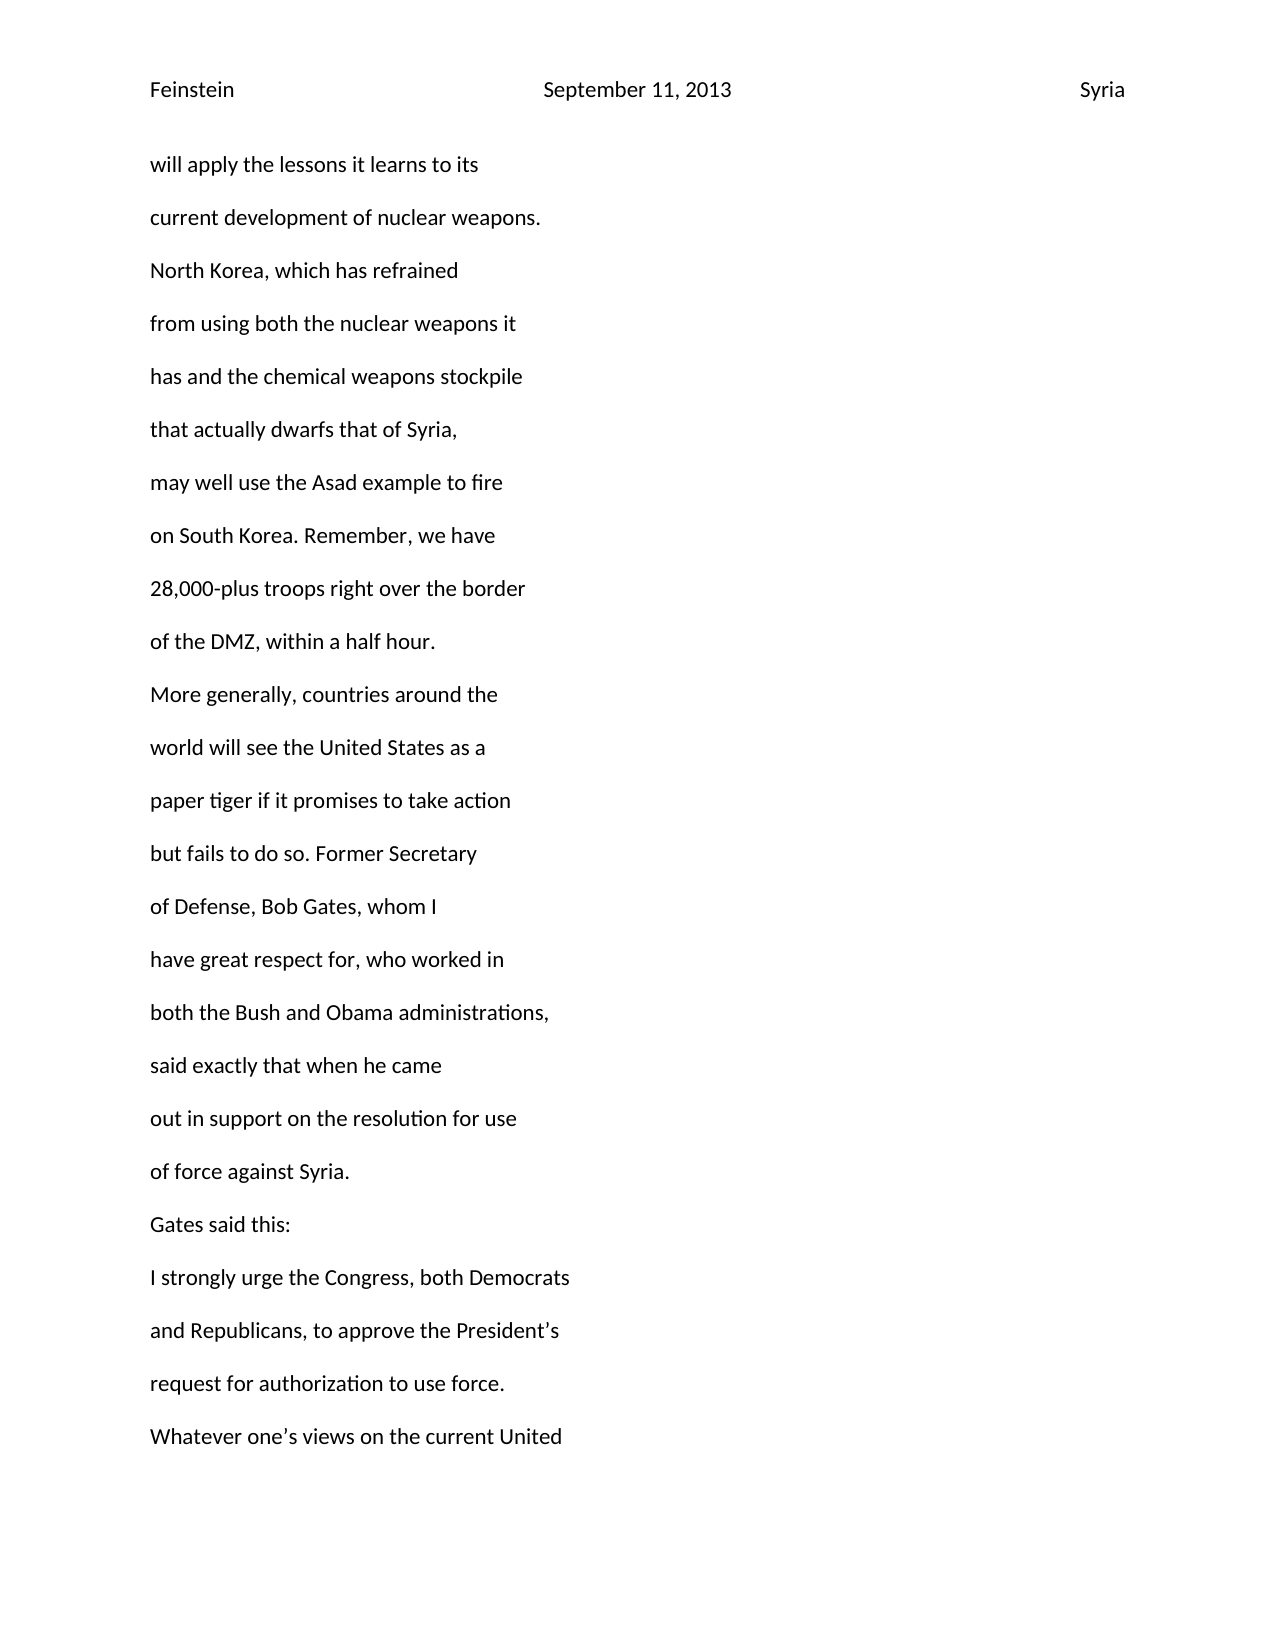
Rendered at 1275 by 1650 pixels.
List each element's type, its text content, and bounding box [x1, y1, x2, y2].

text on South Korea. Remember, we have [150, 521, 1125, 549]
text paper tiger if it promises to take action [150, 786, 1125, 814]
text may well use the Asad example to fire [150, 468, 1125, 496]
text North Korea, which has refrained [150, 256, 1125, 284]
text from using both the nuclear weapons it [150, 309, 1125, 337]
text More generally, countries around the [150, 680, 1125, 708]
text will apply the lessons it learns to its [150, 150, 1125, 178]
text Whatever one’s views on the current United [150, 1422, 1125, 1451]
text 28,000-plus troops right over the border [150, 574, 1125, 602]
text said exactly that when he came [150, 1051, 1125, 1079]
text of the DMZ, within a half hour. [150, 627, 1125, 655]
text both the Bush and Obama administrations, [150, 998, 1125, 1026]
text of force against Syria. [150, 1157, 1125, 1185]
text that actually dwarfs that of Syria, [150, 415, 1125, 443]
text world will see the United States as a [150, 733, 1125, 761]
text I strongly urge the Congress, both Democrats [150, 1263, 1125, 1291]
text and Republicans, to approve the President’s [150, 1316, 1125, 1344]
text but fails to do so. Former Secretary [150, 839, 1125, 867]
text have great respect for, who worked in [150, 945, 1125, 973]
text of Defense, Bob Gates, whom I [150, 892, 1125, 920]
text out in support on the resolution for use [150, 1104, 1125, 1132]
text has and the chemical weapons stockpile [150, 362, 1125, 390]
text Gates said this: [150, 1210, 1125, 1238]
text request for authorization to use force. [150, 1369, 1125, 1397]
text current development of nuclear weapons. [150, 203, 1125, 231]
